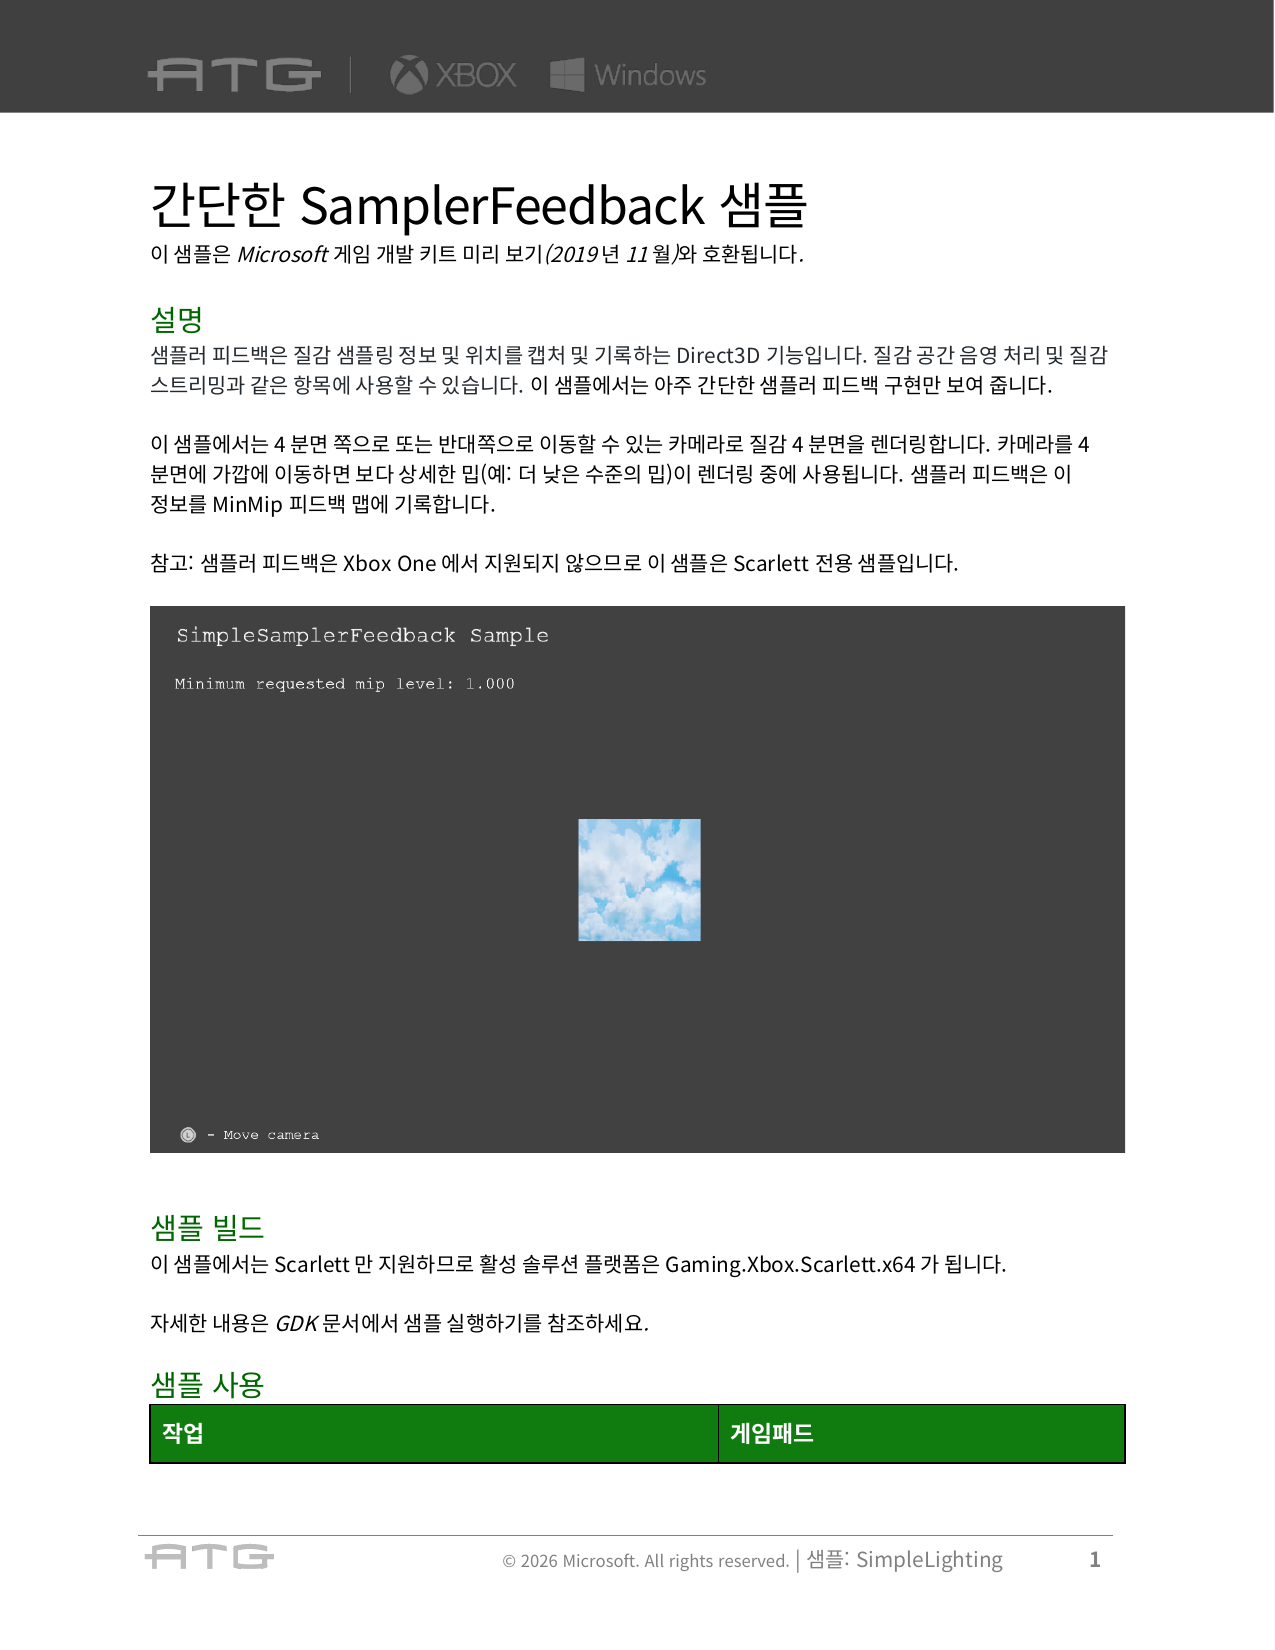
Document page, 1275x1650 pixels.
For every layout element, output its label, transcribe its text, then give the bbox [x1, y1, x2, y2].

picture [144, 1543, 274, 1569]
picture [150, 606, 1125, 1153]
table_header 작업 [151, 1405, 718, 1462]
picture [147, 55, 706, 95]
text 이 샘플은 Microsoft 게임 개발 키트 미리 보기(2019년 11월)와 호환됩니다. [150, 238, 1125, 269]
subtitle 샘플 빌드 [150, 1206, 1125, 1248]
text 이 샘플에서는 4분면 쪽으로 또는 반대쪽으로 이동할 수 있는 카메라로 질감 4분면을 렌더링합니다. 카메라를 4분면에 가깝에 이동하면 보다 상세한 밉(예: 더 낮은 수준의 밉)이 렌더링 중에 사용됩니다. 샘플러 피드백은 이 정보를 MinMip 피드백 맵에 기록합니다. [150, 428, 1125, 519]
table_header 게임패드 [719, 1405, 1124, 1462]
text 이 샘플에서는 Scarlett만 지원하므로 활성 솔루션 플랫폼은 Gaming.Xbox.Scarlett.x64가 됩니다. [150, 1248, 1125, 1278]
subtitle 설명 [150, 297, 1125, 339]
text 참고: 샘플러 피드백은 Xbox One에서 지원되지 않으므로 이 샘플은 Scarlett 전용 샘플입니다. [150, 547, 1125, 578]
title 간단한 SamplerFeedback 샘플 [150, 166, 1125, 238]
subtitle 샘플 사용 [150, 1362, 1125, 1404]
text 샘플러 피드백은 질감 샘플링 정보 및 위치를 캡처 및 기록하는 Direct3D 기능입니다. 질감 공간 음영 처리 및 질감 스트리밍과 같은 항목에 사용할 수 있습니다. 이 샘플에서는 아주 간단한 샘플러 피드백 구현만 보여 줍니다. [150, 339, 1125, 400]
text 자세한 내용은 GDK 문서에서 샘플 실행하기를 참조하세요. [150, 1307, 1125, 1337]
